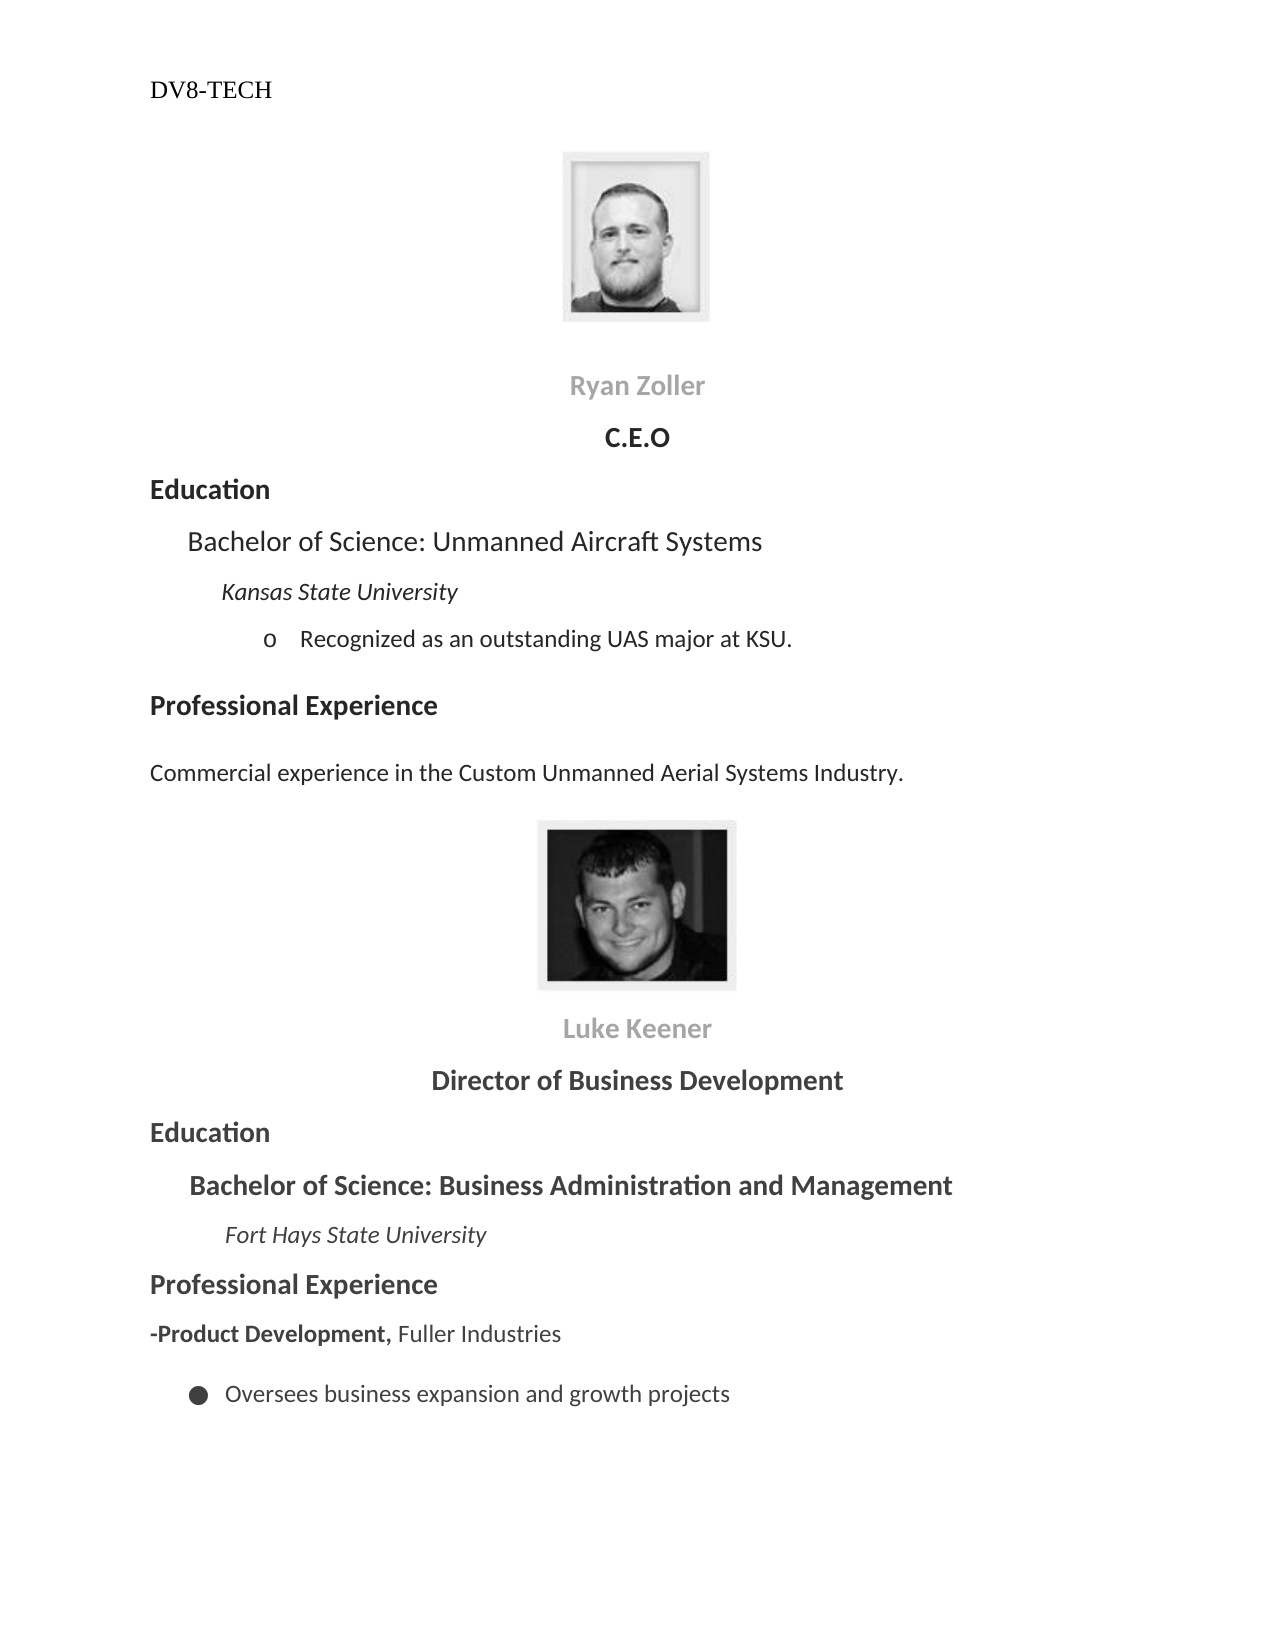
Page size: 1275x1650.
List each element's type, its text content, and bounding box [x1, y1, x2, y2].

text -Product Development, Fuller Industries [150, 1318, 1125, 1349]
text Commercial experience in the Custom Unmanned Aerial Systems Industry. [150, 757, 1125, 788]
text Ryan Zoller [150, 367, 1125, 402]
text Fort Hays State University [150, 1219, 1125, 1249]
picture [562, 150, 713, 322]
text Director of Business Development [150, 1062, 1125, 1098]
text Professional Experience [150, 687, 1125, 723]
picture [536, 819, 739, 994]
text Luke Keener [150, 1010, 1125, 1045]
text Professional Experience [150, 1266, 1125, 1302]
text Kansas State University [150, 576, 1125, 606]
list Oversees business expansion and growth projects [187, 1366, 1125, 1417]
text Education [150, 471, 1125, 507]
text Bachelor of Science: Business Administration and Management [150, 1167, 1125, 1202]
list Recognized as an outstanding UAS major at KSU. [262, 623, 1125, 655]
text C.E.O [150, 419, 1125, 454]
text Education [150, 1114, 1125, 1150]
text Bachelor of Science: Unmanned Aircraft Systems [150, 523, 1125, 559]
